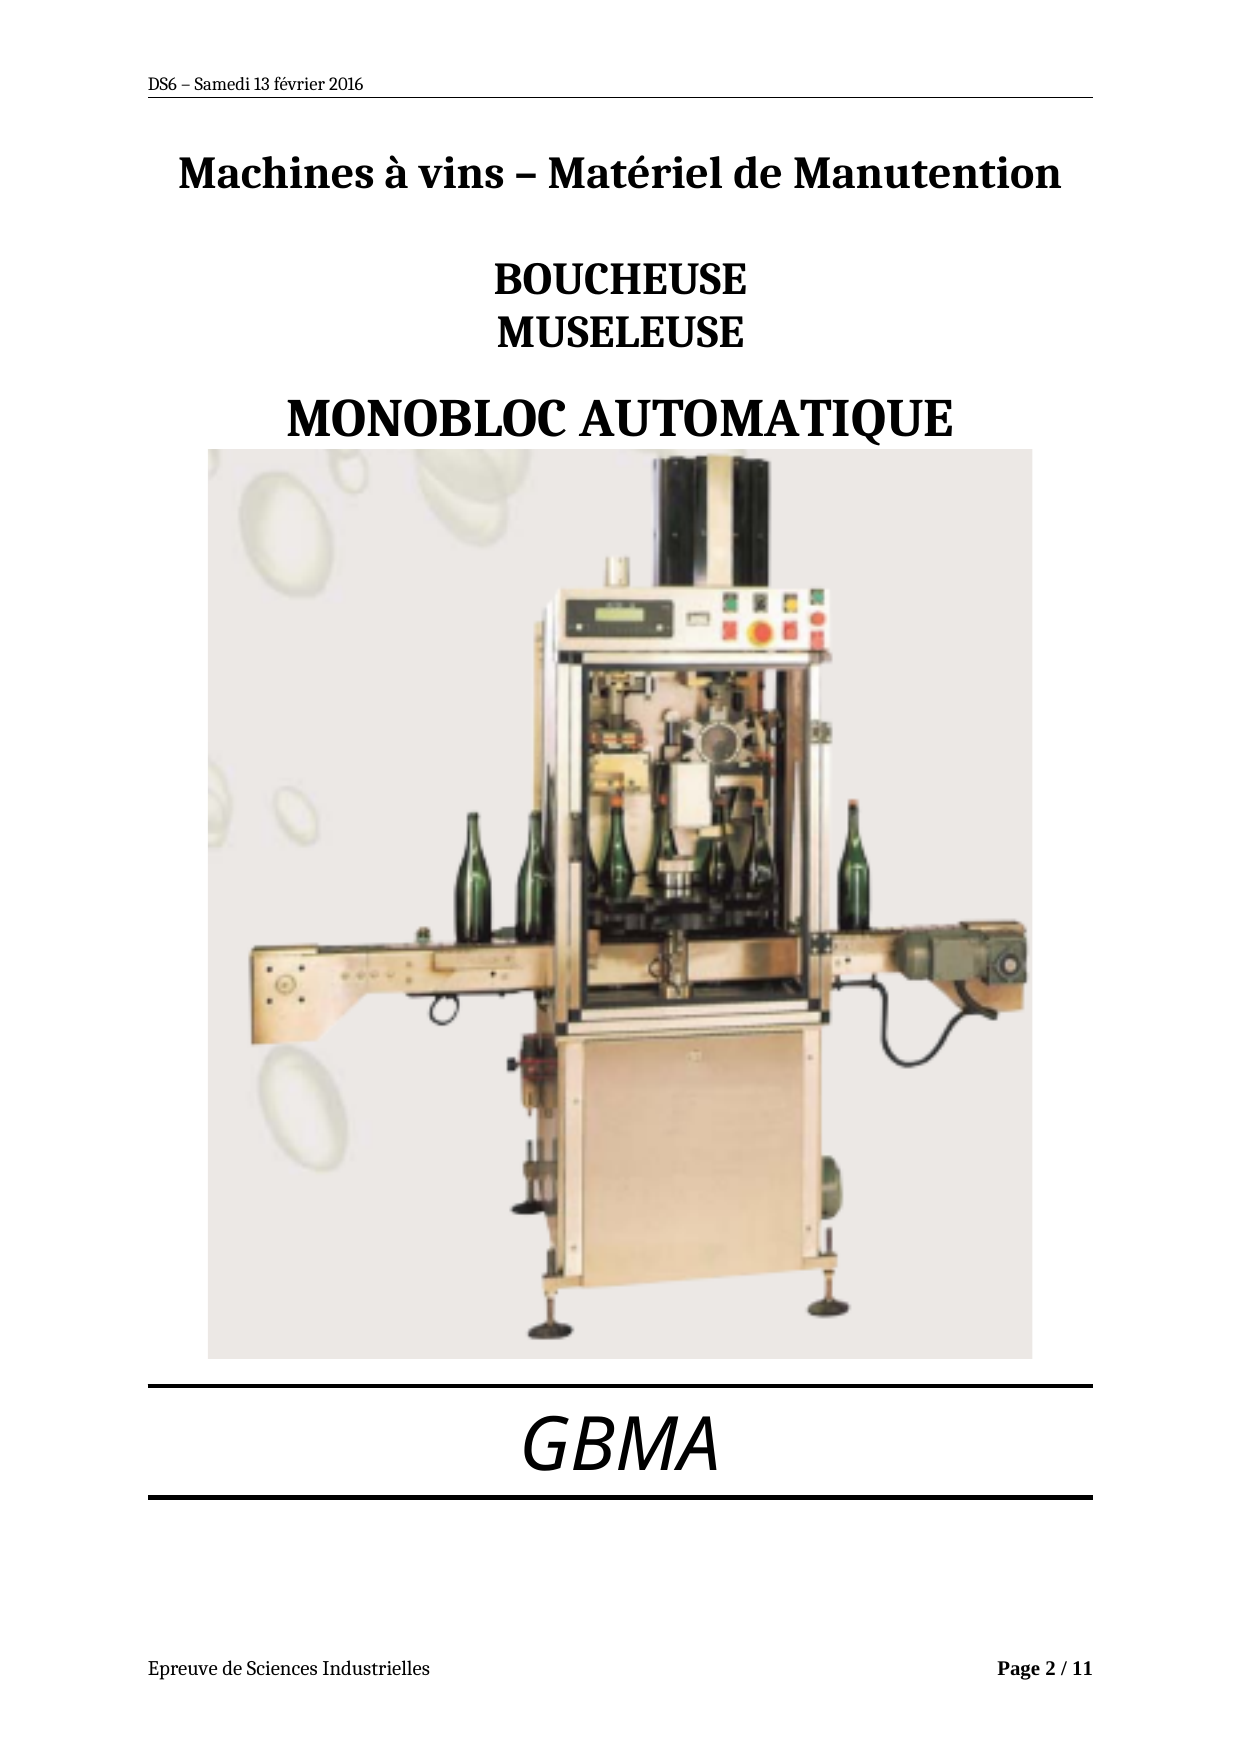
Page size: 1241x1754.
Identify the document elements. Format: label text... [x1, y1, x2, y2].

text MUSELEUSE [148, 306, 1093, 358]
text MONOBLOC AUTOMATIQUE [148, 387, 1093, 449]
text Machines à vins – Matériel de Manutention [148, 148, 1093, 200]
text GBMA [148, 1388, 1093, 1495]
text BOUCHEUSE [148, 253, 1093, 306]
